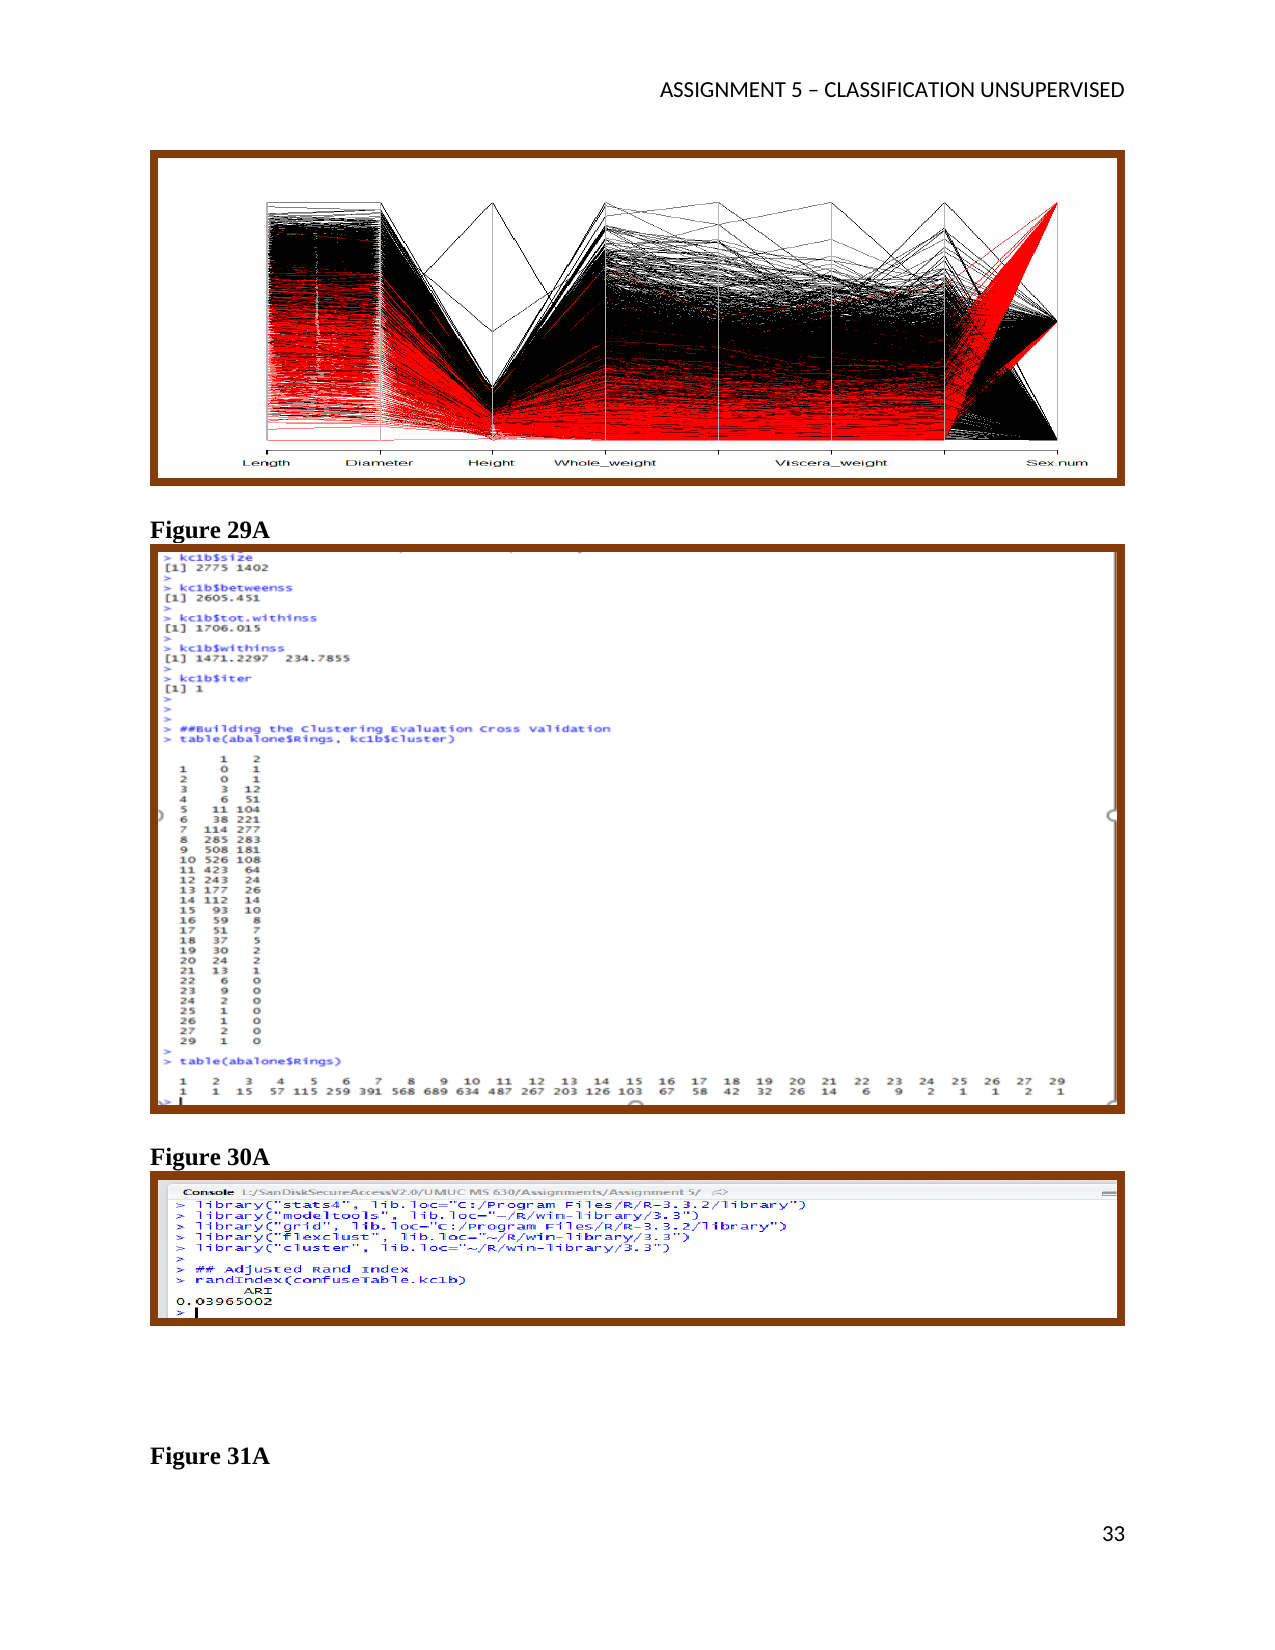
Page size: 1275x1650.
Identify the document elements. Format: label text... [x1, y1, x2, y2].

picture [158, 552, 1117, 1105]
text Figure 29A [150, 515, 1125, 543]
picture [158, 1180, 1117, 1318]
text Figure 30A [150, 1142, 1125, 1171]
picture [158, 158, 1117, 478]
text Figure 31A [150, 1441, 1125, 1470]
